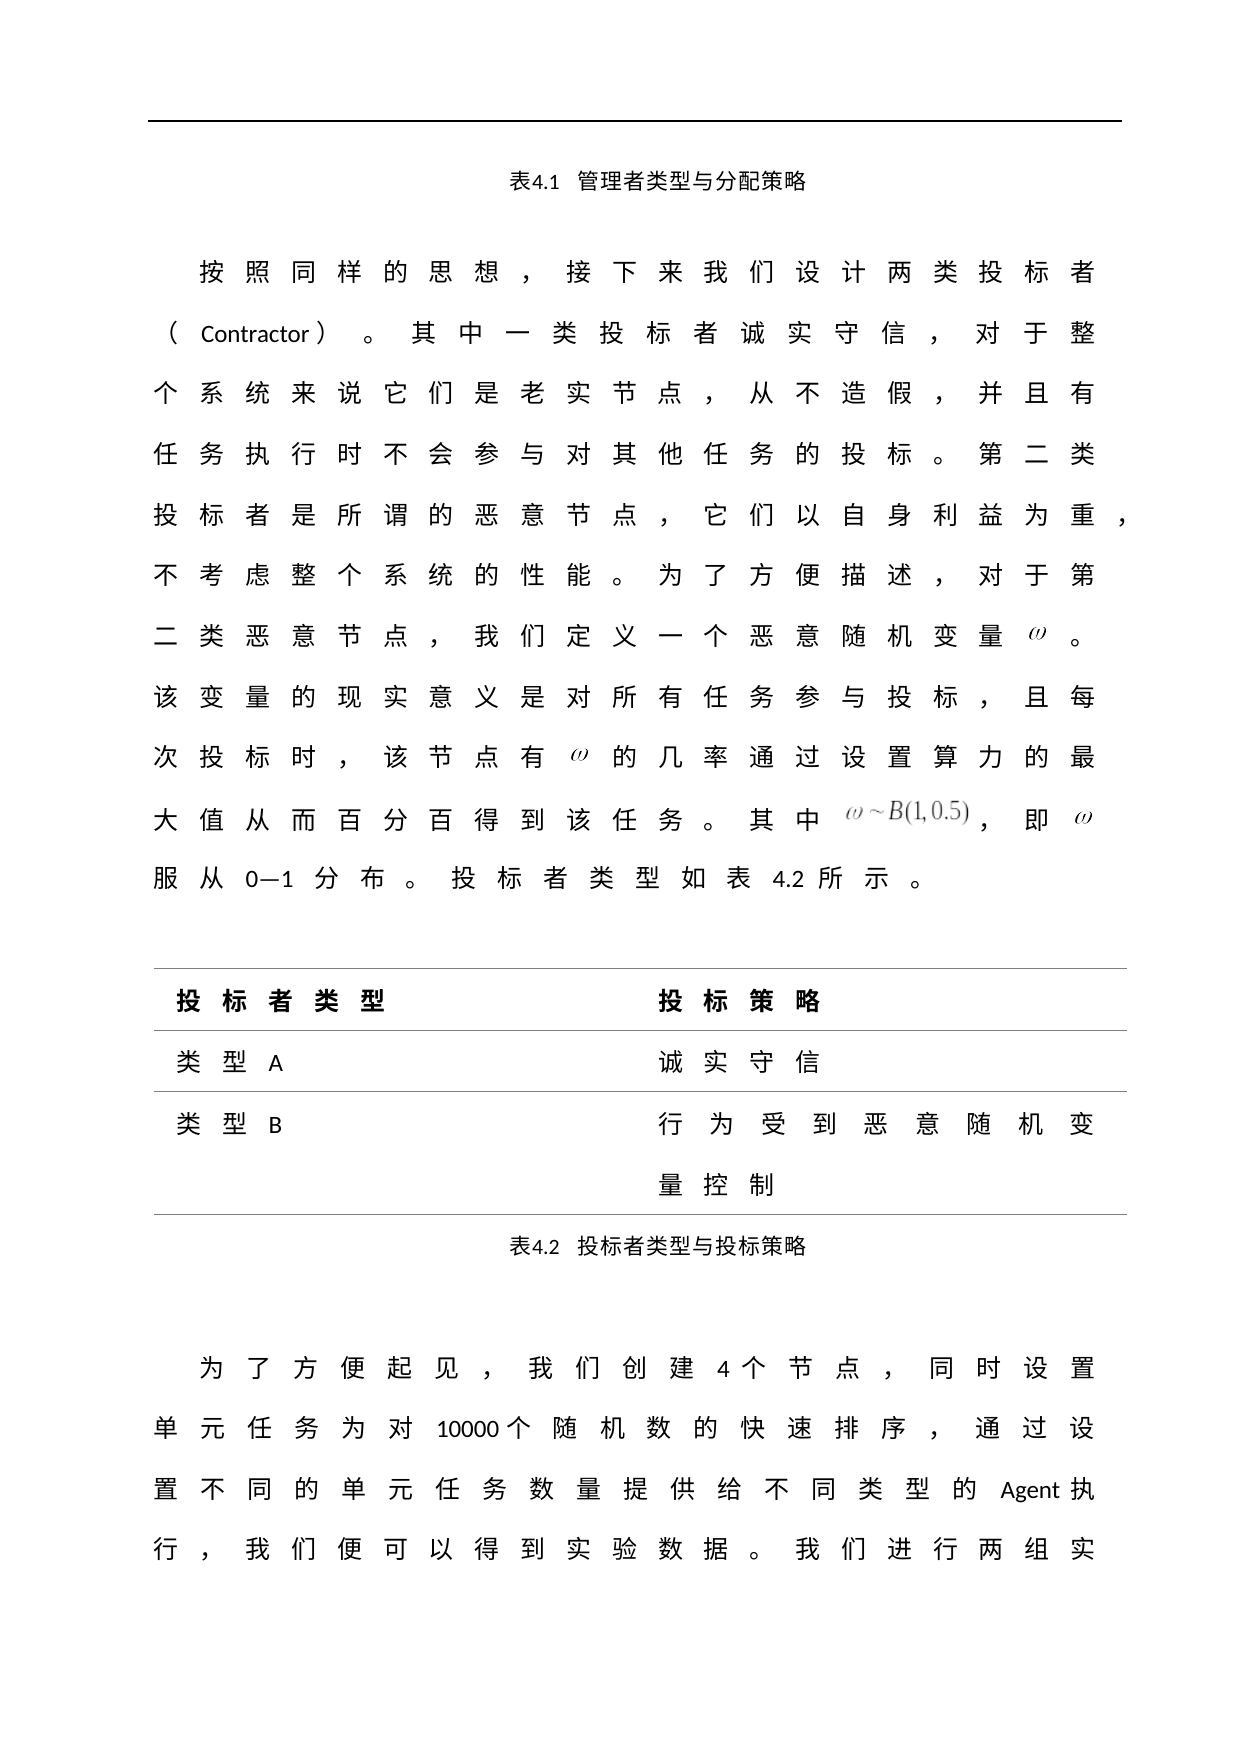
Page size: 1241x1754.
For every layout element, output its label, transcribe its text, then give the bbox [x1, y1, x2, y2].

table_cell 行为受到恶意随机变量控制 [640, 1092, 1127, 1213]
table_header 投标策略 [640, 969, 1127, 1029]
text 按照同样的思想，接下来我们设计两类投标者（Contractor）。其中一类投标者诚实守信，对于整个系统来说它们是老实节点，从不造假，并且有任务执行时不会参与对其他任务的投标。第二类投标者是所谓的恶意节点，它们以自身利益为重，不考虑整个系统的性能。为了方便描述，对于第二类恶意节点，我们定义一个恶意随机变量。该变量的现实意义是对所有任务参与投标，且每次投标时，该节点有的几率通过设置算力的最大值从而百分百得到该任务。其中，即服从0—1分布。投标者类型如表4.2所示。 [154, 240, 1116, 907]
table_cell 诚实守信 [640, 1031, 1127, 1091]
text 表4.2 投标者类型与投标策略 [154, 1215, 1116, 1275]
table_cell 类型B [154, 1092, 640, 1213]
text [154, 1336, 1116, 1578]
text 表4.1 管理者类型与分配策略 [154, 149, 1116, 210]
table_header 投标者类型 [154, 969, 640, 1029]
table_cell 类型A [154, 1031, 640, 1091]
